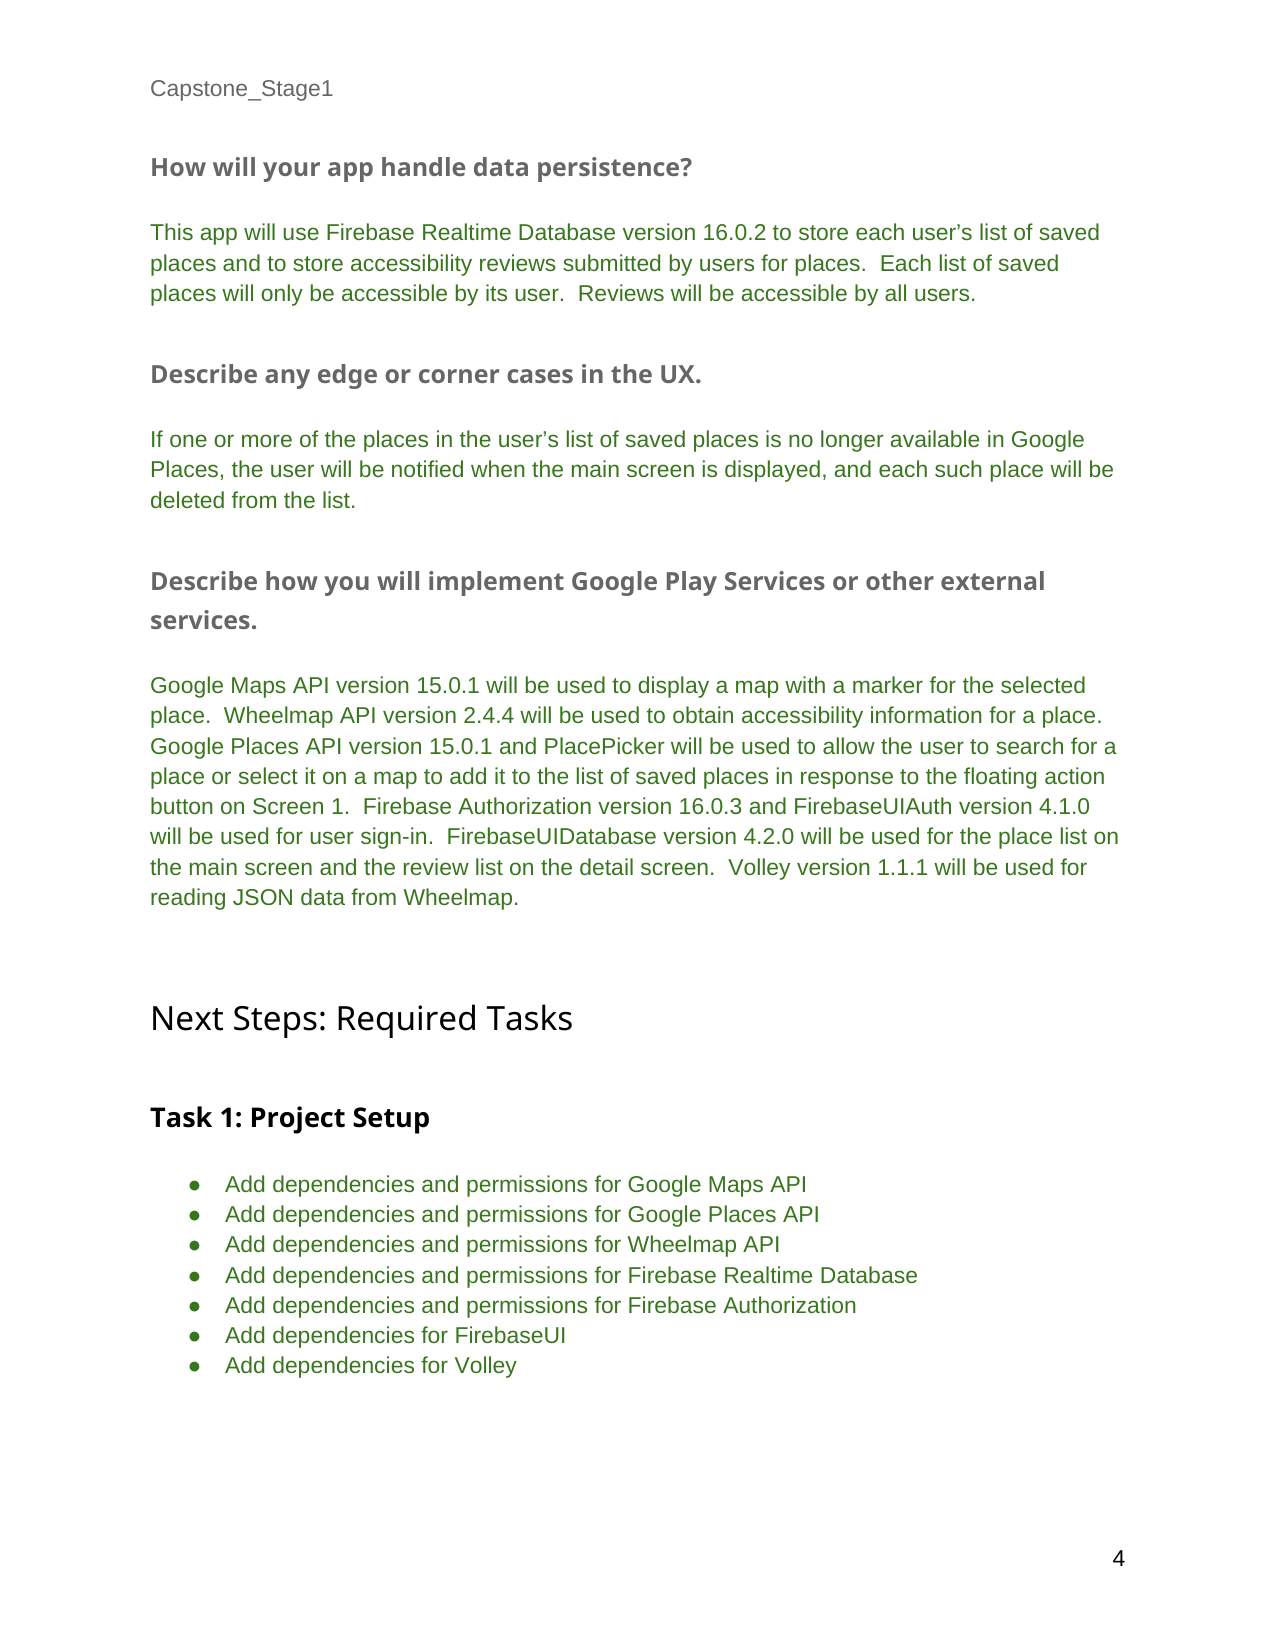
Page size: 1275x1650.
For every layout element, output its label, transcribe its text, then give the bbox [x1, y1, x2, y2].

list Add dependencies and permissions for Firebase Realtime Database [187, 1262, 1125, 1288]
subtitle How will your app handle data persistence? [150, 150, 1125, 184]
subtitle Task 1: Project Setup [150, 1098, 1125, 1135]
subtitle Describe how you will implement Google Play Services or other external services. [150, 564, 1125, 637]
list Add dependencies for Volley [187, 1352, 1125, 1379]
text If one or more of the places in the user’s list of saved places is no longer available in Google Places, the user will be notified when the main screen is displayed, and each such place will be deleted from the list. [150, 426, 1125, 513]
list Add dependencies and permissions for Google Places API [187, 1201, 1125, 1228]
text This app will use Firebase Realtime Database version 16.0.2 to store each user’s list of saved places and to store accessibility reviews submitted by users for places. Each list of saved places will only be accessible by its user. Reviews will be accessible by all users. [150, 219, 1125, 306]
list Add dependencies and permissions for Google Maps API [187, 1171, 1125, 1197]
subtitle Describe any edge or corner cases in the UX. [150, 357, 1125, 391]
list Add dependencies and permissions for Firebase Authorization [187, 1292, 1125, 1318]
list Add dependencies for FirebaseUI [187, 1322, 1125, 1348]
text Google Maps API version 15.0.1 will be used to display a map with a marker for the selected place. Wheelmap API version 2.4.4 will be used to obtain accessibility information for a place. Google Places API version 15.0.1 and PlacePicker will be used to allow the user to search for a place or select it on a map to add it to the list of saved places in response to the floating action button on Screen 1. Firebase Authorization version 16.0.3 and FirebaseUIAuth version 4.1.0 will be used for user sign-in. FirebaseUIDatabase version 4.2.0 will be used for the place list on the main screen and the review list on the detail screen. Volley version 1.1.1 will be used for reading JSON data from Wheelmap. [150, 672, 1125, 910]
subtitle Next Steps: Required Tasks [150, 995, 1125, 1041]
list Add dependencies and permissions for Wheelmap API [187, 1231, 1125, 1258]
